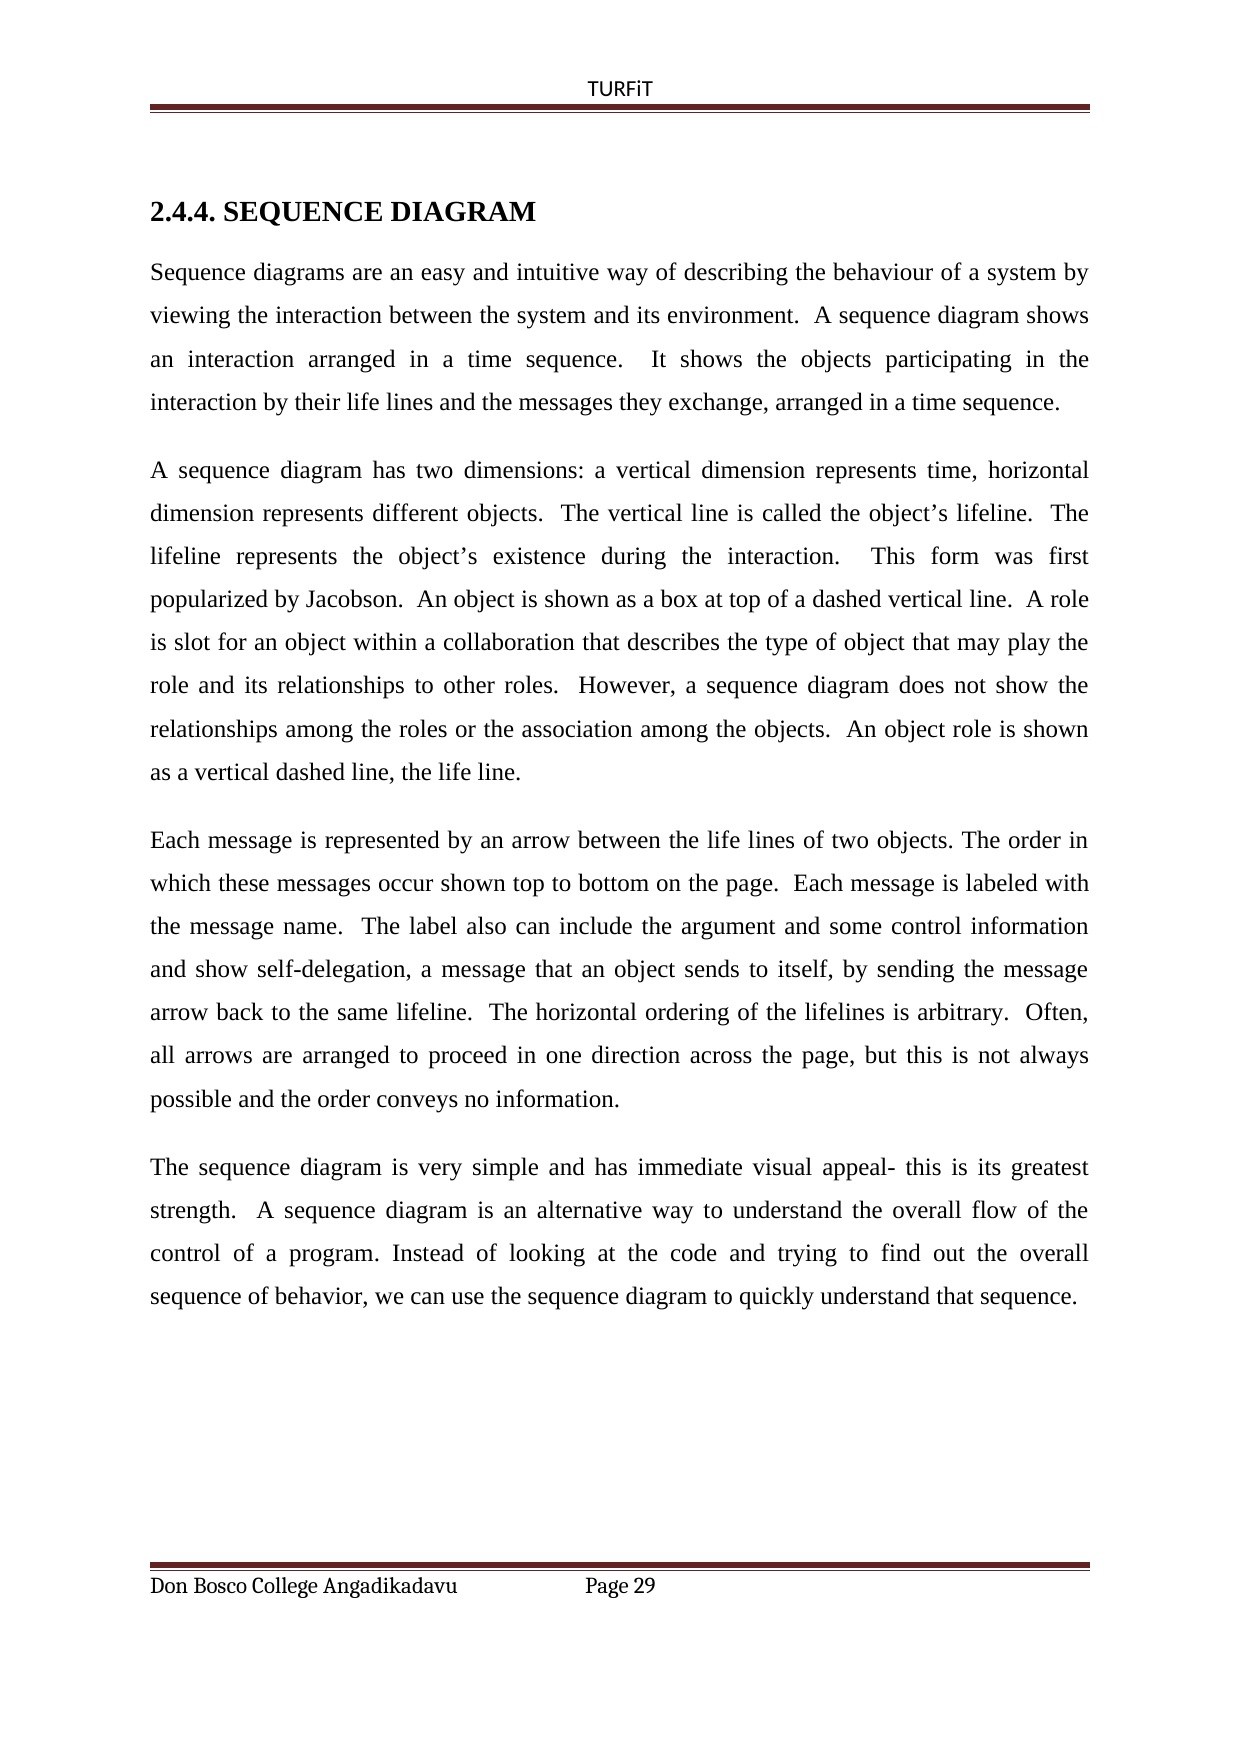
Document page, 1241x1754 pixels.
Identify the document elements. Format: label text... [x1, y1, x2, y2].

text Each message is represented by an arrow between the life lines of two objects. The order in which these messages occur shown top to bottom on the page. Each message is labeled with the message name. The label also can include the argument and some control information and show self-delegation, a message that an object sends to itself, by sending the message arrow back to the same lifeline. The horizontal ordering of the lifelines is arbitrary. Often, all arrows are arranged to proceed in one direction across the page, but this is not always possible and the order conveys no information. [150, 825, 1090, 1112]
text A sequence diagram has two dimensions: a vertical dimension represents time, horizontal dimension represents different objects. The vertical line is called the object’s lifeline. The lifeline represents the object’s existence during the interaction. This form was first popularized by Jacobson. An object is shown as a box at top of a dashed vertical line. A role is slot for an object within a collaboration that describes the type of object that may play the role and its relationships to other roles. However, a sequence diagram does not show the relationships among the roles or the association among the objects. An object role is shown as a vertical dashed line, the life line. [150, 455, 1090, 786]
text The sequence diagram is very simple and has immediate visual appeal- this is its greatest strength. A sequence diagram is an alternative way to understand the overall flow of the control of a program. Instead of looking at the code and trying to find out the overall sequence of behavior, we can use the sequence diagram to quickly understand that sequence. [150, 1152, 1090, 1310]
text Sequence diagrams are an easy and intuitive way of describing the behaviour of a system by viewing the interaction between the system and its environment. A sequence diagram shows an interaction arranged in a time sequence. It shows the objects participating in the interaction by their life lines and the messages they exchange, arranged in a time sequence. [150, 257, 1090, 416]
text 2.4.4. SEQUENCE DIAGRAM [150, 194, 1090, 227]
